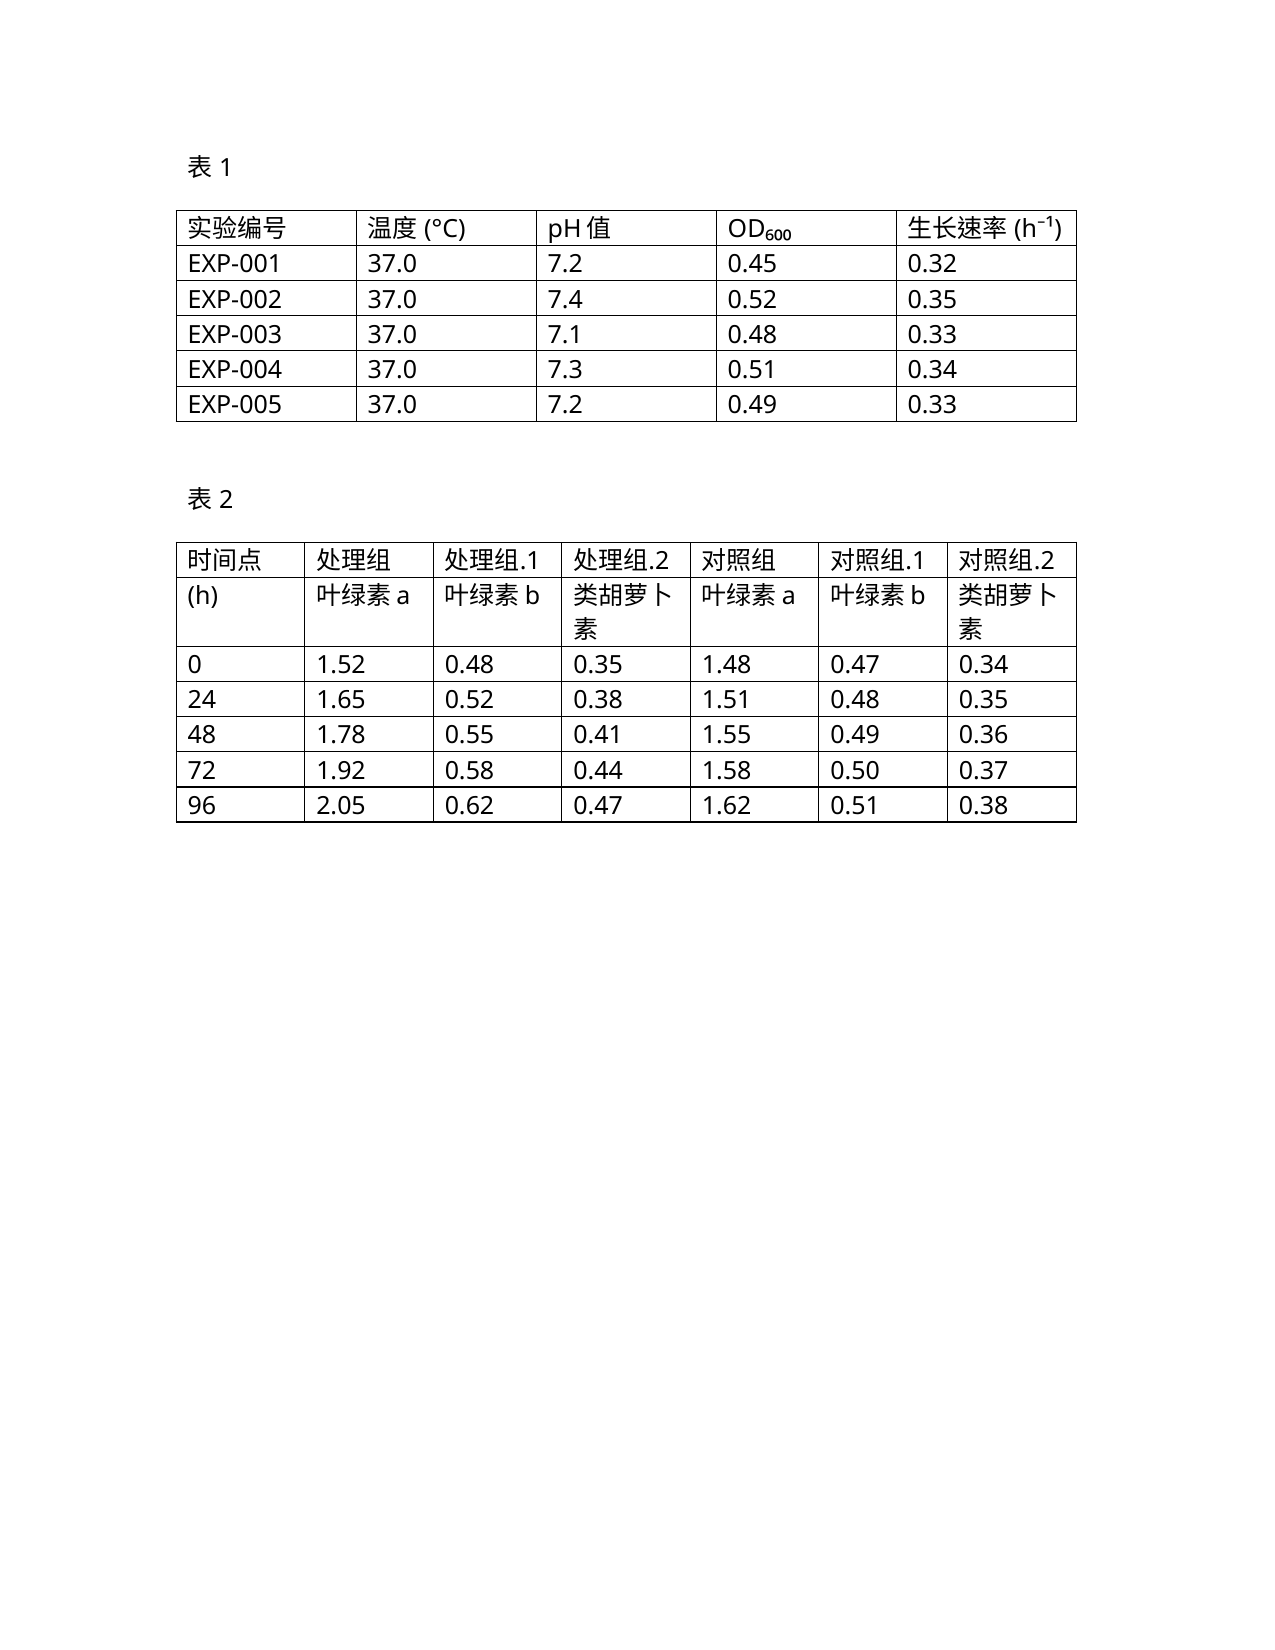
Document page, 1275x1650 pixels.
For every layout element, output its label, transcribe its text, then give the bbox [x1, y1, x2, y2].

table_cell 0.34 [897, 351, 1076, 386]
table_header OD₆₀₀ [717, 211, 896, 245]
table_cell EXP-004 [177, 351, 356, 386]
table_cell EXP-001 [177, 246, 356, 280]
table_cell 7.2 [537, 387, 716, 421]
table_cell 0.58 [434, 752, 561, 786]
table_cell 0.33 [897, 316, 1076, 350]
table_cell 37.0 [357, 316, 536, 350]
table_cell 1.58 [691, 752, 818, 786]
table_cell 1.52 [305, 647, 433, 681]
table_cell 1.48 [691, 647, 818, 681]
table_header 对照组.1 [819, 543, 947, 577]
table_cell 0.52 [717, 281, 896, 315]
table_cell 0.41 [562, 717, 690, 751]
text 表 1 [187, 150, 1087, 184]
table_cell 96 [177, 788, 304, 821]
table_cell 0.48 [434, 647, 561, 681]
table_cell 2.05 [305, 788, 433, 821]
table_cell 7.4 [537, 281, 716, 315]
table_cell 0.50 [819, 752, 947, 786]
table_header 处理组.1 [434, 543, 561, 577]
table_cell 1.92 [305, 752, 433, 786]
table_cell 7.1 [537, 316, 716, 350]
table_cell 0.47 [819, 647, 947, 681]
table_cell 0.35 [948, 682, 1076, 716]
table_cell 0.45 [717, 246, 896, 280]
table_cell 1.78 [305, 717, 433, 751]
table_cell 0.55 [434, 717, 561, 751]
table_cell 72 [177, 752, 304, 786]
table_cell 叶绿素b [434, 578, 561, 646]
table_cell 叶绿素b [819, 578, 947, 646]
table_cell 0.49 [819, 717, 947, 751]
table_cell 0.34 [948, 647, 1076, 681]
table_cell 0.47 [562, 788, 690, 821]
table_cell 0.62 [434, 788, 561, 821]
table_cell 24 [177, 682, 304, 716]
table_cell 叶绿素a [691, 578, 818, 646]
table_cell 0.32 [897, 246, 1076, 280]
table_cell 0.35 [562, 647, 690, 681]
table_cell EXP-003 [177, 316, 356, 350]
table_cell 37.0 [357, 246, 536, 280]
table_cell 0.35 [897, 281, 1076, 315]
table_header 对照组 [691, 543, 818, 577]
table_header 处理组 [305, 543, 433, 577]
table_cell 0.33 [897, 387, 1076, 421]
table_cell 1.62 [691, 788, 818, 821]
table_cell 7.2 [537, 246, 716, 280]
table_header 实验编号 [177, 211, 356, 245]
table_cell EXP-002 [177, 281, 356, 315]
table_cell 7.3 [537, 351, 716, 386]
table_cell EXP-005 [177, 387, 356, 421]
table_cell 37.0 [357, 387, 536, 421]
table_header 时间点 [177, 543, 304, 577]
table_cell 0.44 [562, 752, 690, 786]
table_header 温度 (°C) [357, 211, 536, 245]
table_cell 类胡萝卜素 [562, 578, 690, 646]
table_header 生长速率 (h⁻¹) [897, 211, 1076, 245]
table_header 对照组.2 [948, 543, 1076, 577]
table_cell 0.51 [819, 788, 947, 821]
table_cell 0.52 [434, 682, 561, 716]
table_cell 1.51 [691, 682, 818, 716]
table_cell 0.38 [948, 788, 1076, 821]
table_cell 48 [177, 717, 304, 751]
table_cell 0 [177, 647, 304, 681]
table_cell 0.36 [948, 717, 1076, 751]
table_cell 37.0 [357, 281, 536, 315]
table_cell (h) [177, 578, 304, 646]
table_cell 0.38 [562, 682, 690, 716]
table_cell 类胡萝卜素 [948, 578, 1076, 646]
table_cell 37.0 [357, 351, 536, 386]
table_cell 0.48 [717, 316, 896, 350]
table_cell 0.51 [717, 351, 896, 386]
table_header 处理组.2 [562, 543, 690, 577]
table_header pH值 [537, 211, 716, 245]
table_cell 0.48 [819, 682, 947, 716]
text 表 2 [187, 482, 1087, 516]
table_cell 1.65 [305, 682, 433, 716]
table_cell 0.49 [717, 387, 896, 421]
table_cell 1.55 [691, 717, 818, 751]
table_cell 叶绿素a [305, 578, 433, 646]
table_cell 0.37 [948, 752, 1076, 786]
